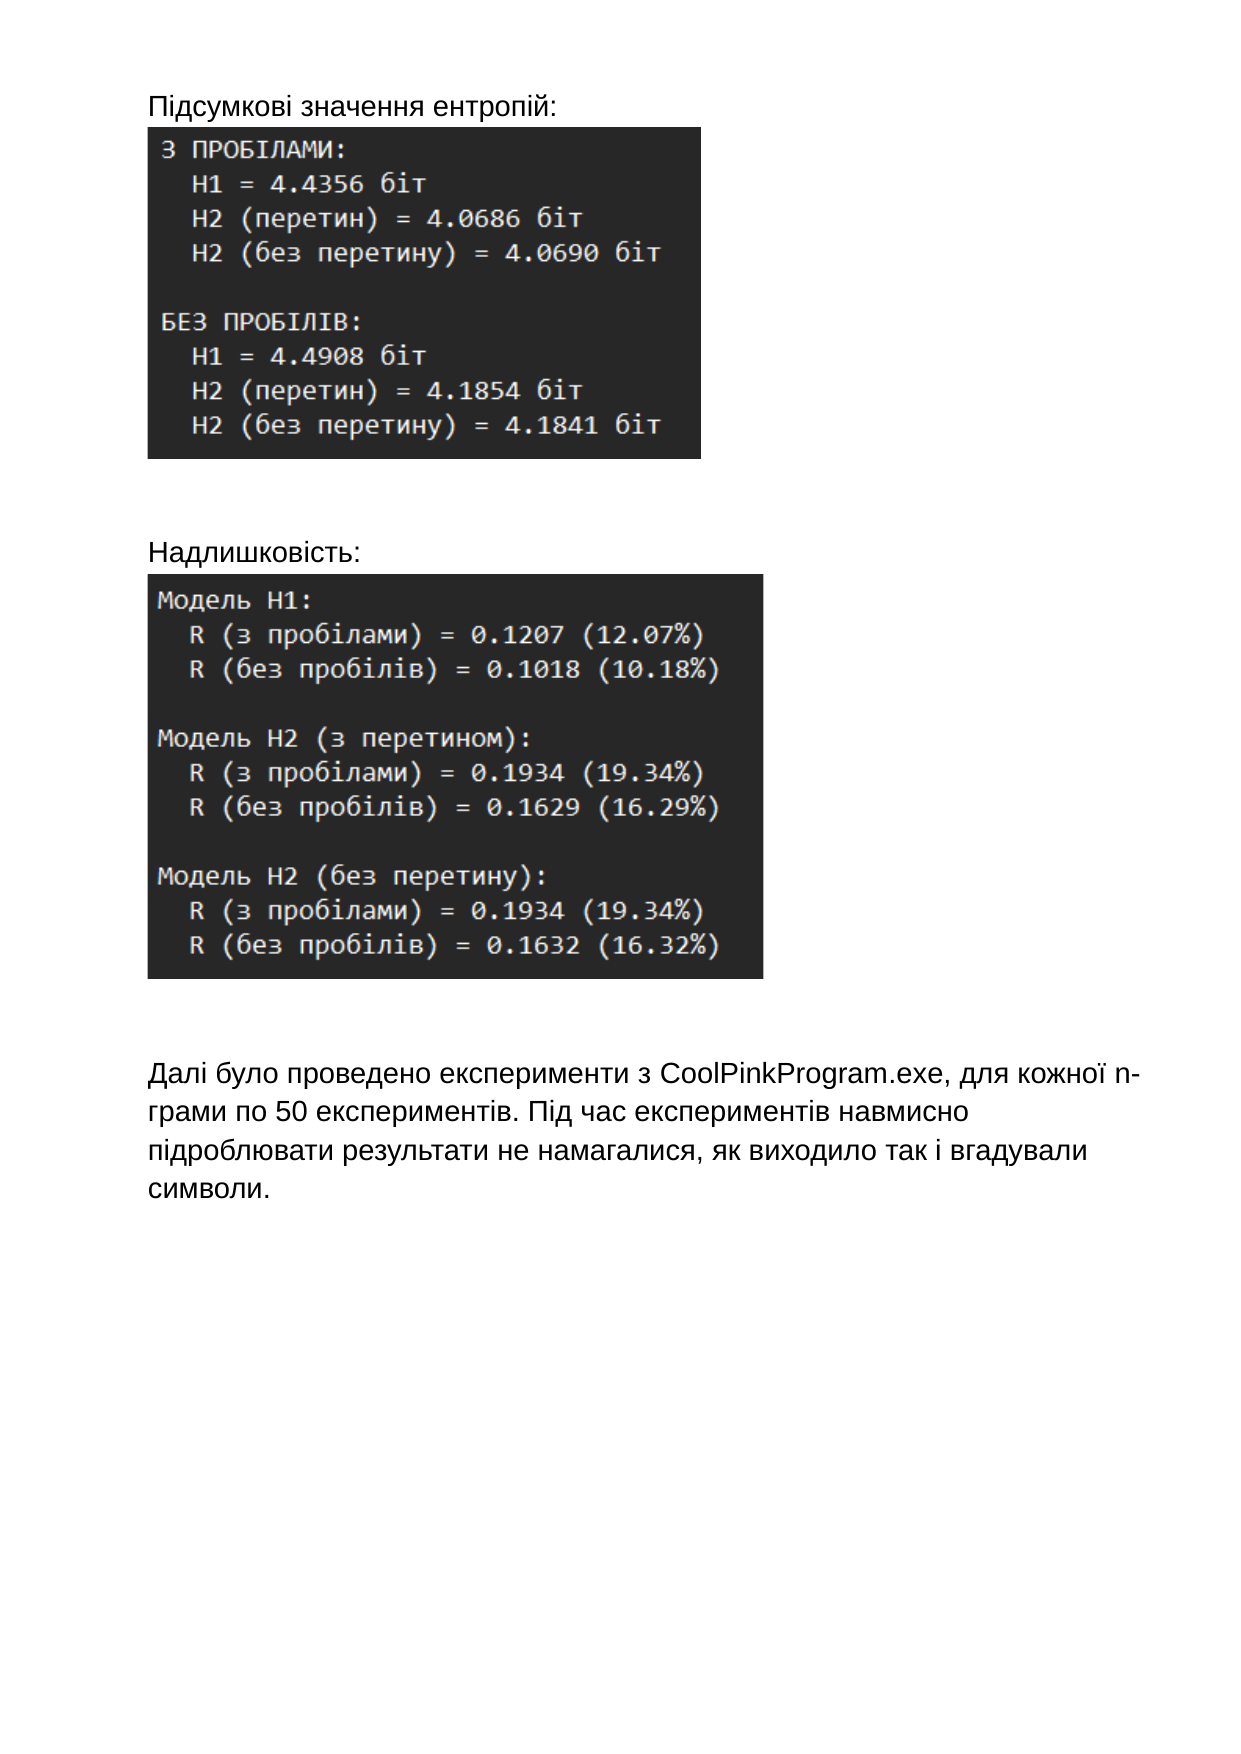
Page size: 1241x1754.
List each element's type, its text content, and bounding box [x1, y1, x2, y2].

picture [147, 127, 701, 459]
picture [147, 574, 764, 979]
text Далі було проведено експерименти з CoolPinkProgram.exe, для кожної n-грами по 50 експериментів. Під час експериментів навмисно підроблювати результати не намагалися, як виходило так і вгадували символи. [148, 1056, 1152, 1205]
